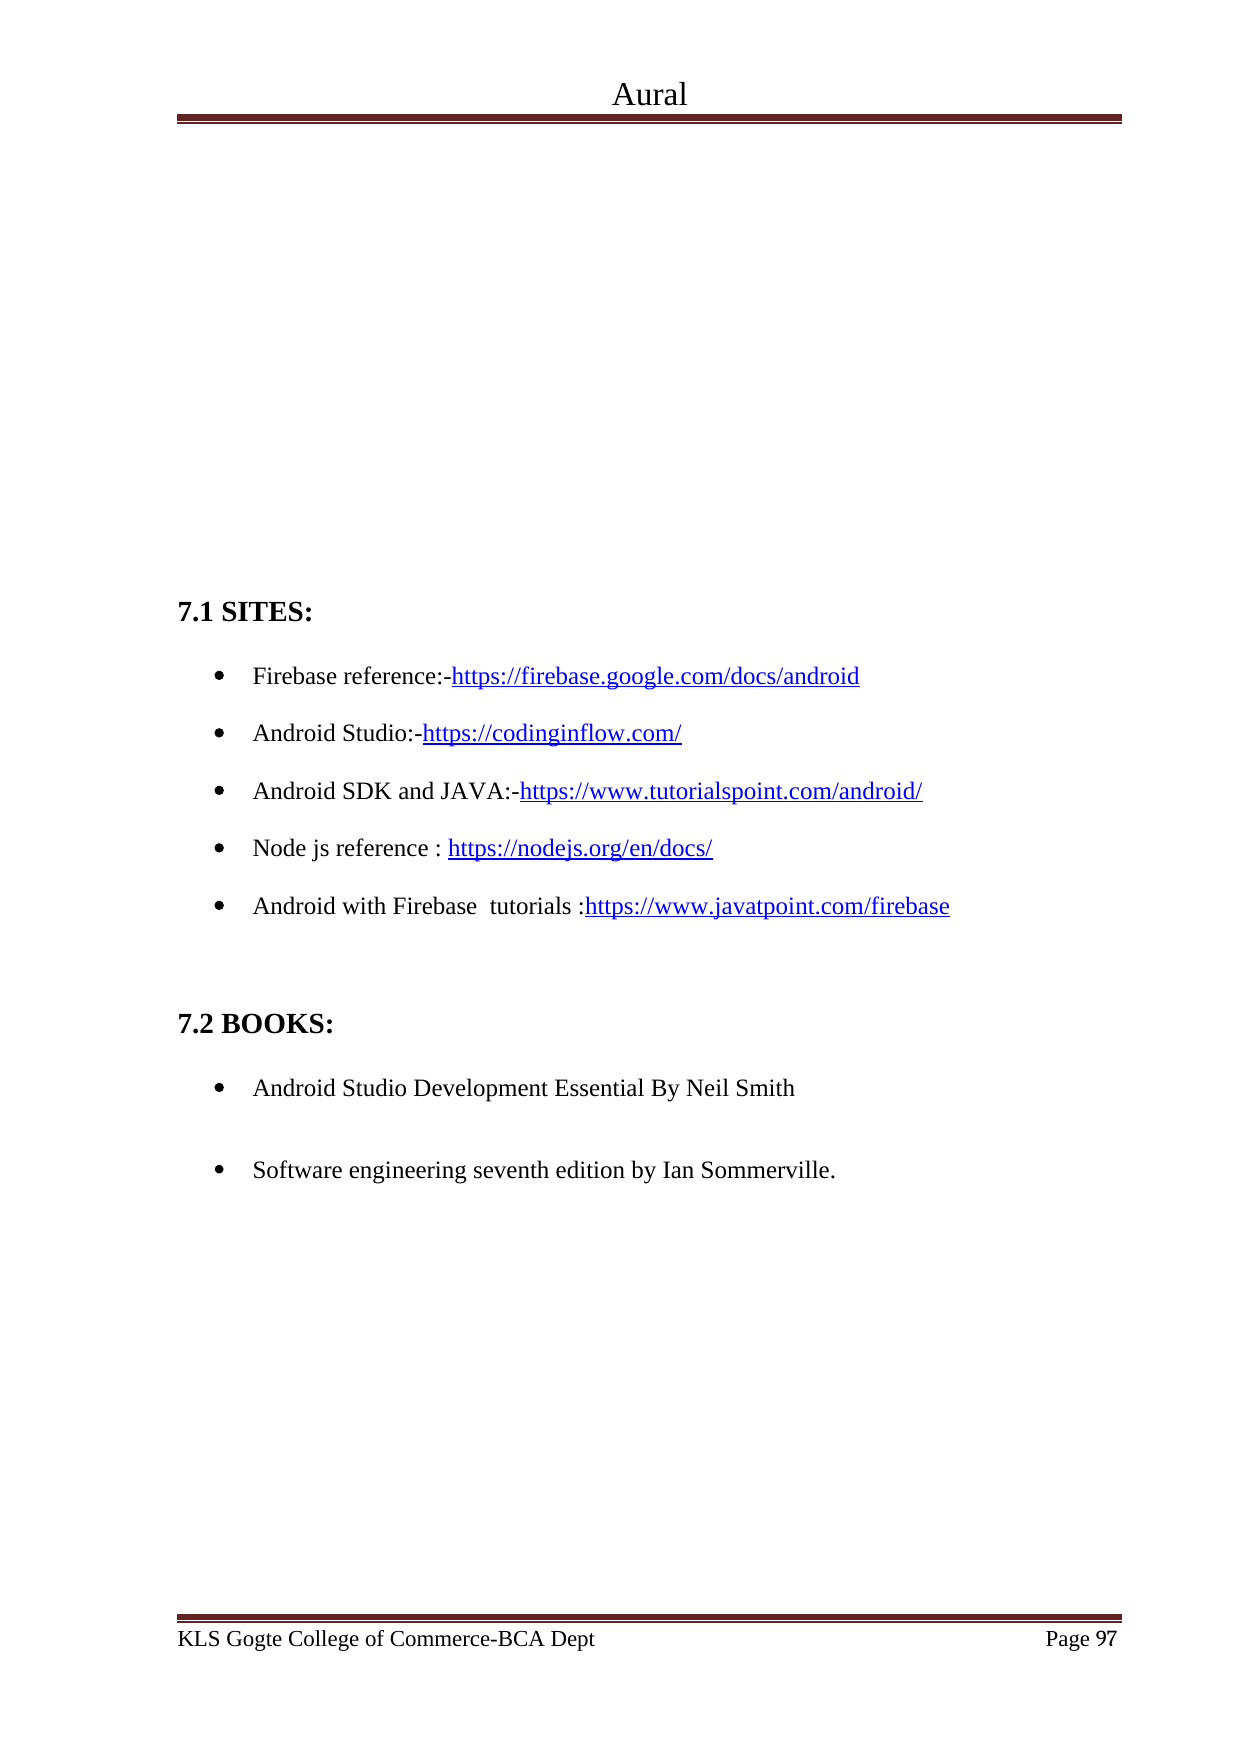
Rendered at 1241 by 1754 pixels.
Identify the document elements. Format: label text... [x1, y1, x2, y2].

list Node js reference : https://nodejs.org/en/docs/ [215, 833, 1122, 862]
text 7.1 SITES: [177, 594, 1122, 627]
list Android Studio:-https://codinginflow.com/ [215, 718, 1122, 747]
list Software engineering seventh edition by Ian Sommerville. [215, 1155, 1122, 1184]
list Firebase reference:-https://firebase.google.com/docs/android [215, 661, 1122, 689]
list Android Studio Development Essential By Neil Smith [215, 1073, 1122, 1102]
text 7.2 BOOKS: [177, 1006, 1122, 1039]
list Android SDK and JAVA:-https://www.tutorialspoint.com/android/ [215, 776, 1122, 804]
list Android with Firebase tutorials :https://www.javatpoint.com/firebase [215, 891, 1122, 919]
